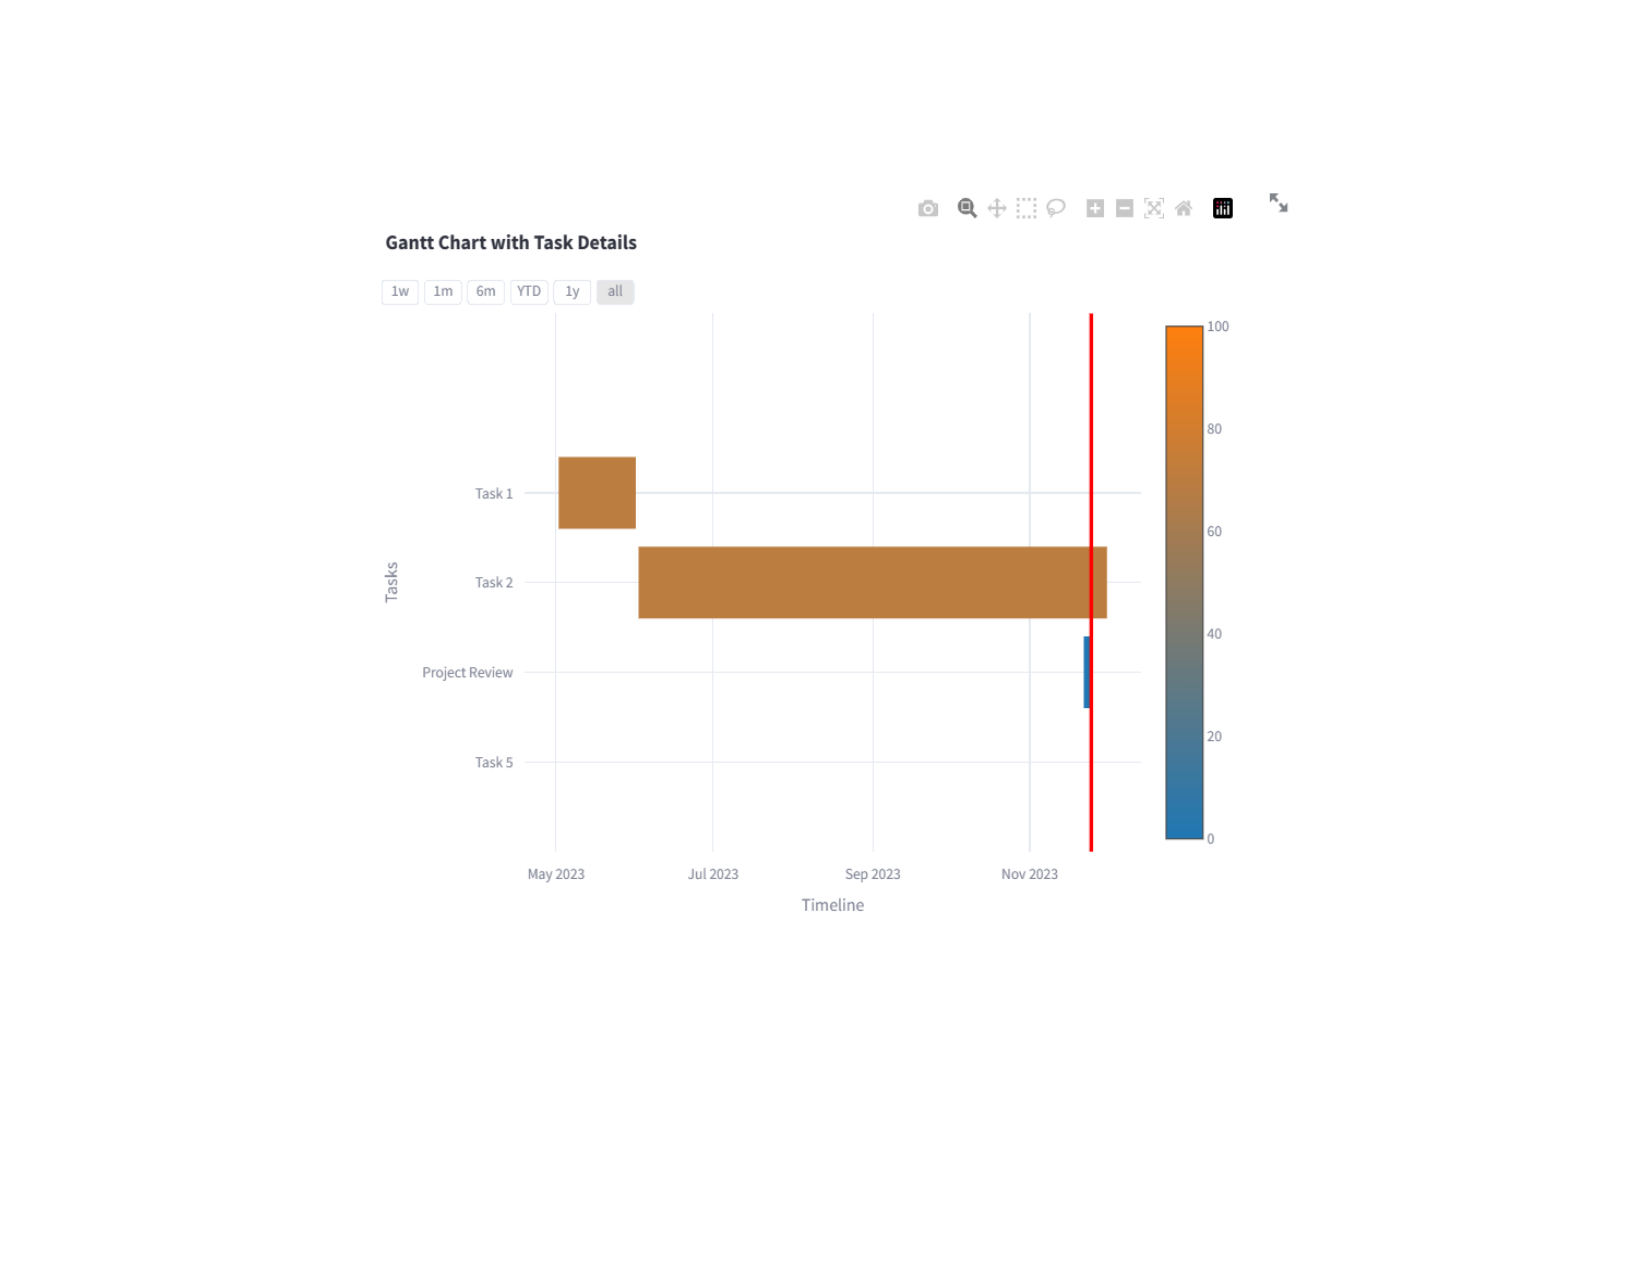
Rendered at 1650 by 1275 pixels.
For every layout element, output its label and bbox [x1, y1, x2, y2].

picture [314, 150, 1355, 977]
